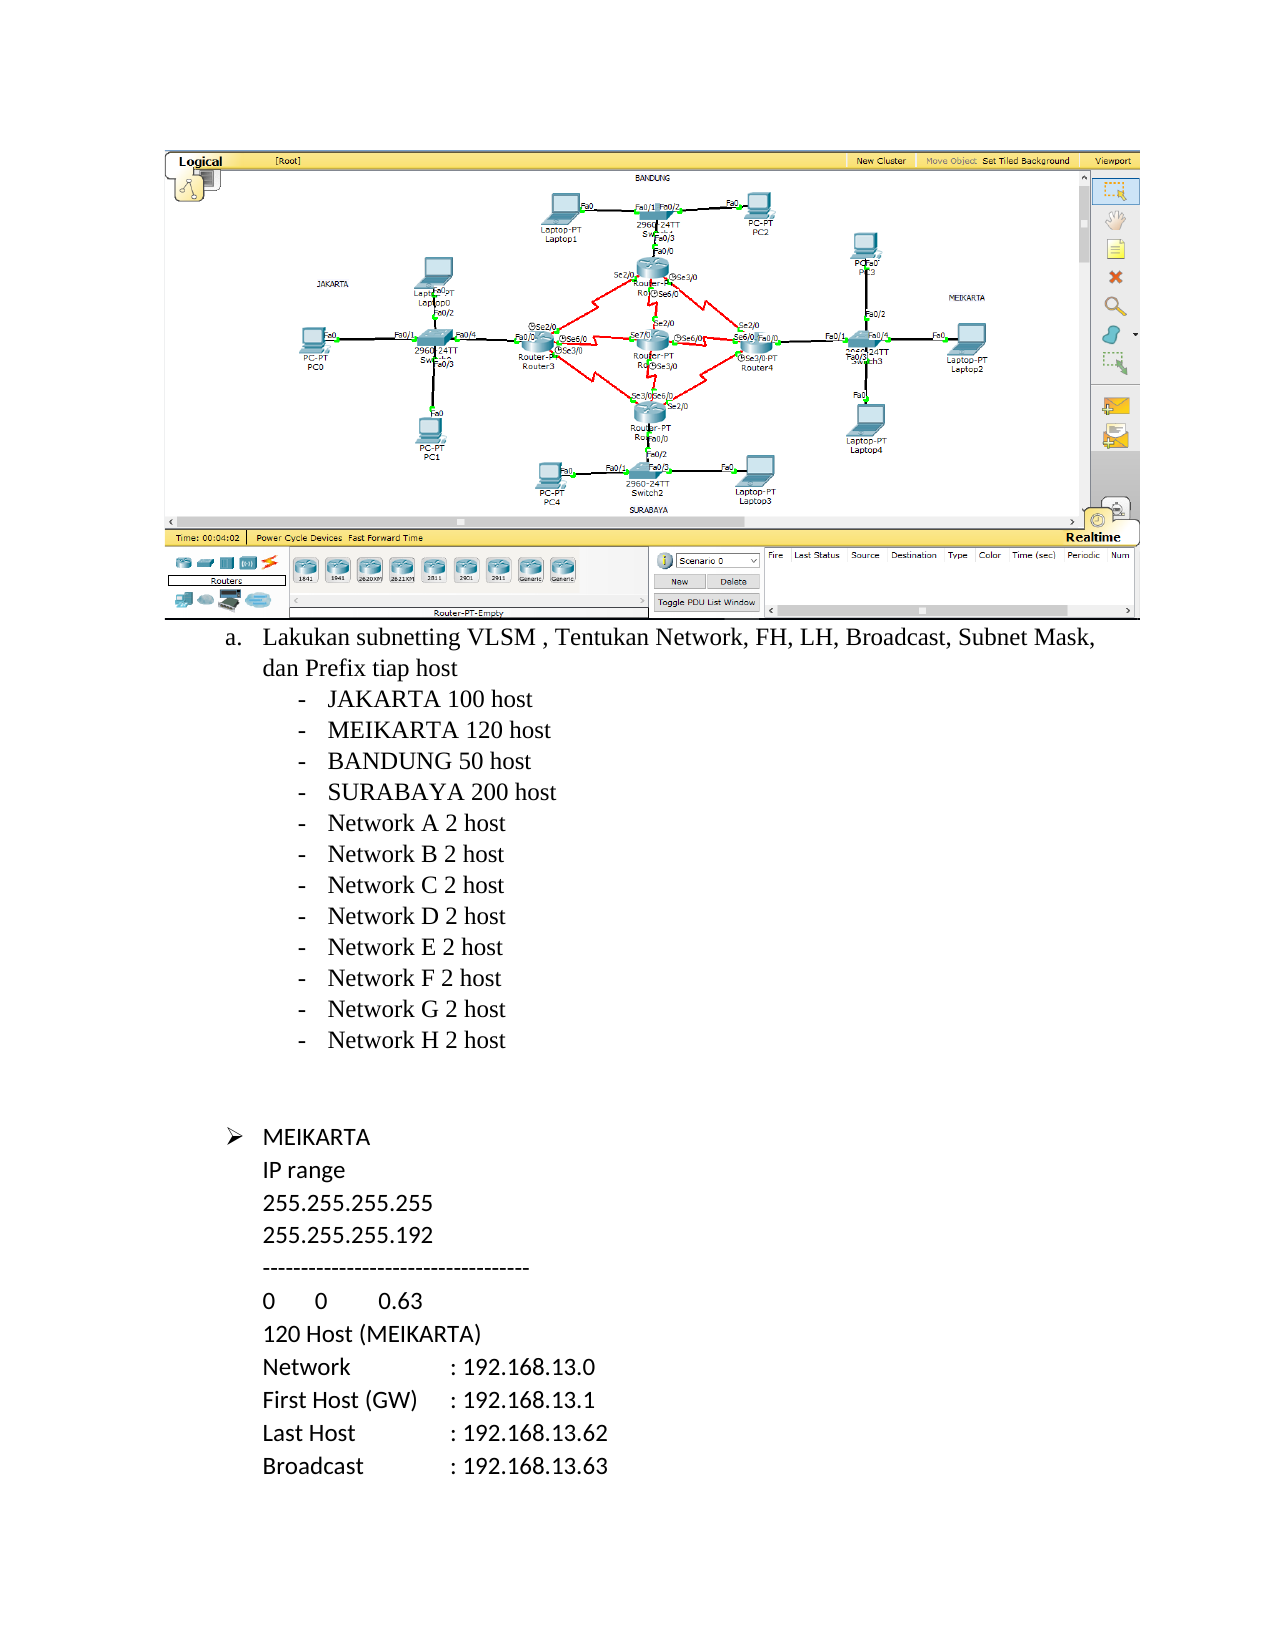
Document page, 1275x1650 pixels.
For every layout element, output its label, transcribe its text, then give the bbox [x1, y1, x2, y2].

picture [164, 150, 1140, 620]
list Network E 2 host [298, 932, 1125, 961]
list SURABAYA 200 host [298, 777, 1125, 806]
list Last Host : 192.168.13.62 [262, 1417, 1125, 1448]
list Network B 2 host [298, 839, 1125, 868]
list 120 Host (MEIKARTA) [262, 1318, 1125, 1349]
list Broadcast : 192.168.13.63 [262, 1450, 1125, 1481]
list MEIKARTA [225, 1121, 1125, 1151]
list First Host (GW) : 192.168.13.1 [262, 1384, 1125, 1415]
list 0 0 0.63 [262, 1285, 1125, 1316]
list Lakukan subnetting VLSM , Tentukan Network, FH, LH, Broadcast, Subnet Mask, dan Prefix tiap host [225, 622, 1125, 682]
list Network H 2 host [298, 1025, 1125, 1054]
list Network G 2 host [298, 994, 1125, 1023]
list Network F 2 host [298, 963, 1125, 992]
list Network A 2 host [298, 808, 1125, 837]
list Network : 192.168.13.0 [262, 1351, 1125, 1382]
list BANDUNG 50 host [298, 746, 1125, 775]
list JAKARTA 100 host [298, 684, 1125, 713]
list ----------------------------------- [262, 1252, 1125, 1283]
list 255.255.255.192 [262, 1219, 1125, 1250]
list Network C 2 host [298, 870, 1125, 899]
list MEIKARTA 120 host [298, 715, 1125, 744]
list Network D 2 host [298, 901, 1125, 930]
list IP range [262, 1154, 1125, 1184]
list 255.255.255.255 [262, 1187, 1125, 1217]
